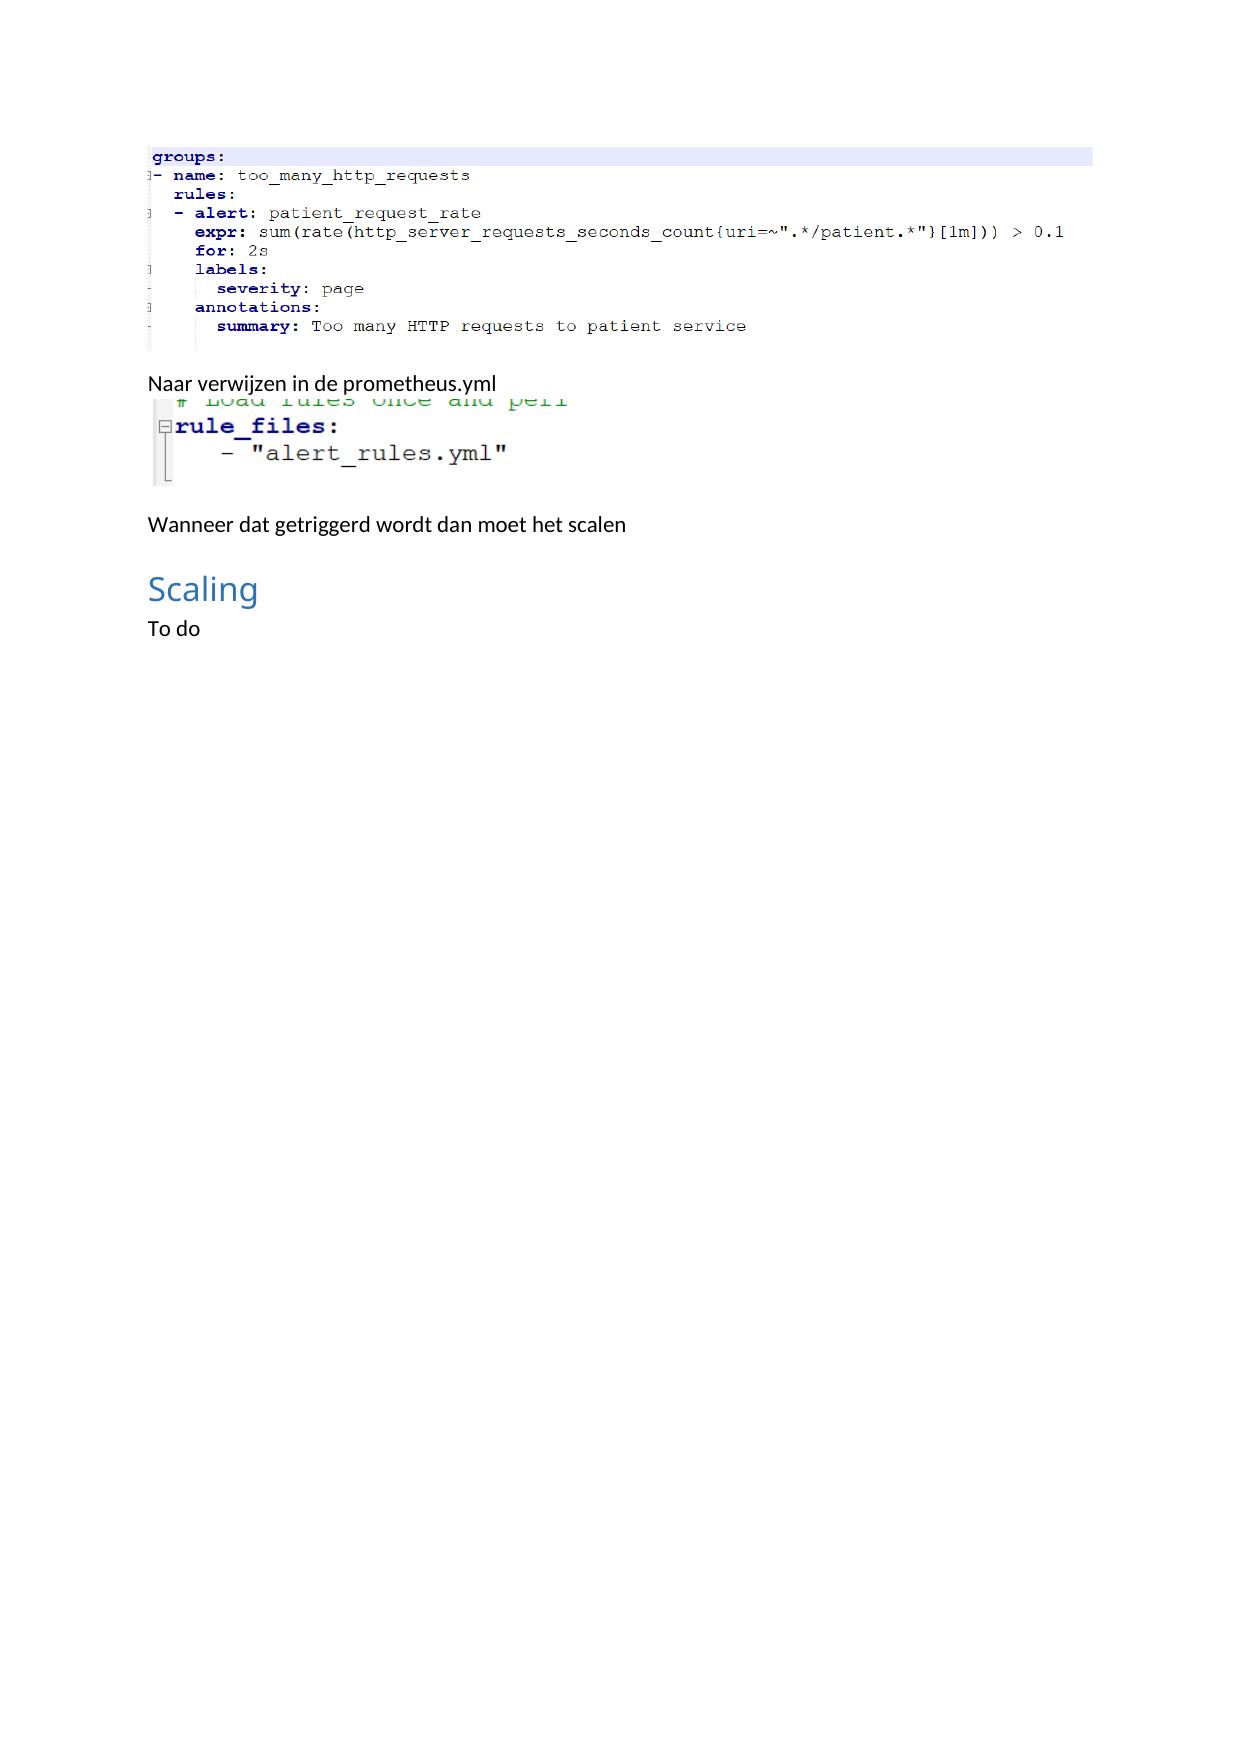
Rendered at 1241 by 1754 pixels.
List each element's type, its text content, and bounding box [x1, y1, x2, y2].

picture [152, 399, 568, 486]
subtitle Scaling [148, 566, 1093, 611]
picture [147, 147, 1093, 351]
text Wanneer dat getriggerd wordt dan moet het scalen [148, 510, 1093, 538]
text To do [148, 614, 1093, 643]
